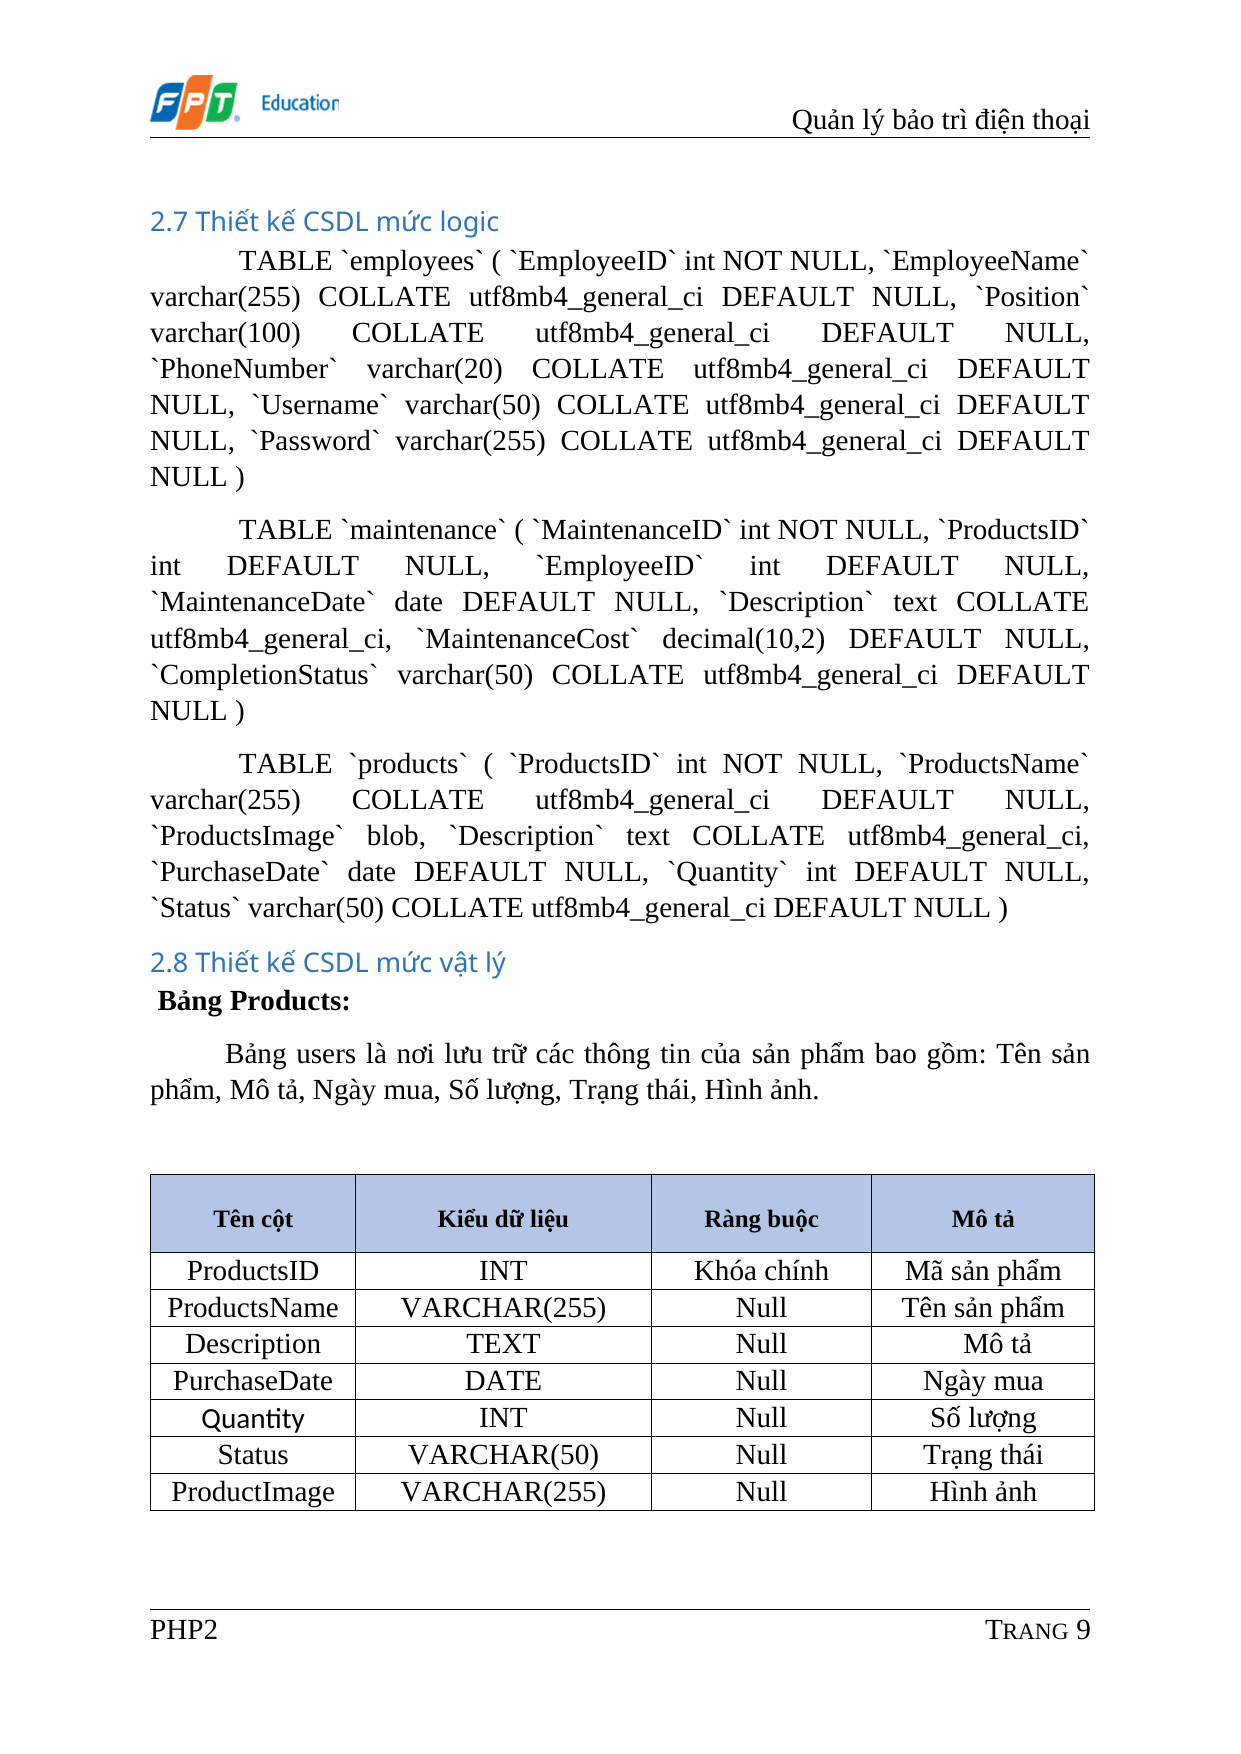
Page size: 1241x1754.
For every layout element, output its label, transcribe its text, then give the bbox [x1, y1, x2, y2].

table_cell Tên sản phẩm [872, 1290, 1094, 1326]
table_cell Mã sản phẩm [872, 1253, 1094, 1289]
table_cell Ngày mua [872, 1364, 1094, 1399]
table_header Kiểu dữ liệu [356, 1175, 651, 1252]
table_cell Description [151, 1327, 355, 1362]
table_cell VARCHAR(255) [356, 1290, 651, 1326]
table_cell VARCHAR(50) [356, 1437, 651, 1473]
table_cell VARCHAR(255) [356, 1474, 651, 1509]
table_cell Null [652, 1400, 871, 1436]
table_header Mô tả [872, 1175, 1094, 1252]
table_cell ProductsID [151, 1253, 355, 1289]
table_header Tên cột [151, 1175, 355, 1252]
table_cell Status [151, 1437, 355, 1473]
picture [150, 75, 339, 130]
table_cell DATE [356, 1364, 651, 1399]
subtitle 2.7 Thiết kế CSDL mức logic [150, 203, 1090, 240]
table_cell Null [652, 1327, 871, 1362]
table_cell ProductsName [151, 1290, 355, 1326]
table_cell Hình ảnh [872, 1474, 1094, 1509]
text TABLE `employees` ( `EmployeeID` int NOT NULL, `EmployeeName` varchar(255) COLLATE utf8mb4_general_ci DEFAULT NULL, `Position` varchar(100) COLLATE utf8mb4_general_ci DEFAULT NULL, `PhoneNumber` varchar(20) COLLATE utf8mb4_general_ci DEFAULT NULL, `Username` varchar(50) COLLATE utf8mb4_general_ci DEFAULT NULL, `Password` varchar(255) COLLATE utf8mb4_general_ci DEFAULT NULL ) [150, 243, 1090, 493]
table_cell Null [652, 1290, 871, 1326]
table_cell Quantity [151, 1400, 355, 1436]
table_cell PurchaseDate [151, 1364, 355, 1399]
table_cell Null [652, 1364, 871, 1399]
table_cell TEXT [356, 1327, 651, 1362]
table_cell Mô tả [872, 1327, 1094, 1362]
table_cell ProductImage [151, 1474, 355, 1509]
table_header Ràng buộc [652, 1175, 871, 1252]
table_cell Trạng thái [872, 1437, 1094, 1473]
table_cell Khóa chính [652, 1253, 871, 1289]
text TABLE `products` ( `ProductsID` int NOT NULL, `ProductsName` varchar(255) COLLATE utf8mb4_general_ci DEFAULT NULL, `ProductsImage` blob, `Description` text COLLATE utf8mb4_general_ci, `PurchaseDate` date DEFAULT NULL, `Quantity` int DEFAULT NULL, `Status` varchar(50) COLLATE utf8mb4_general_ci DEFAULT NULL ) [150, 746, 1090, 924]
table_cell Null [652, 1474, 871, 1509]
text Bảng Products: [150, 983, 1090, 1017]
text TABLE `maintenance` ( `MaintenanceID` int NOT NULL, `ProductsID` int DEFAULT NULL, `EmployeeID` int DEFAULT NULL, `MaintenanceDate` date DEFAULT NULL, `Description` text COLLATE utf8mb4_general_ci, `MaintenanceCost` decimal(10,2) DEFAULT NULL, `CompletionStatus` varchar(50) COLLATE utf8mb4_general_ci DEFAULT NULL ) [150, 512, 1090, 727]
table_cell Số lượng [872, 1400, 1094, 1436]
subtitle 2.8 Thiết kế CSDL mức vật lý [150, 943, 1090, 980]
text Bảng users là nơi lưu trữ các thông tin của sản phẩm bao gồm: Tên sản phẩm, Mô tả, Ngày mua, Số lượng, Trạng thái, Hình ảnh. [150, 1036, 1090, 1106]
table_cell INT [356, 1253, 651, 1289]
table_cell INT [356, 1400, 651, 1436]
table_cell Null [652, 1437, 871, 1473]
